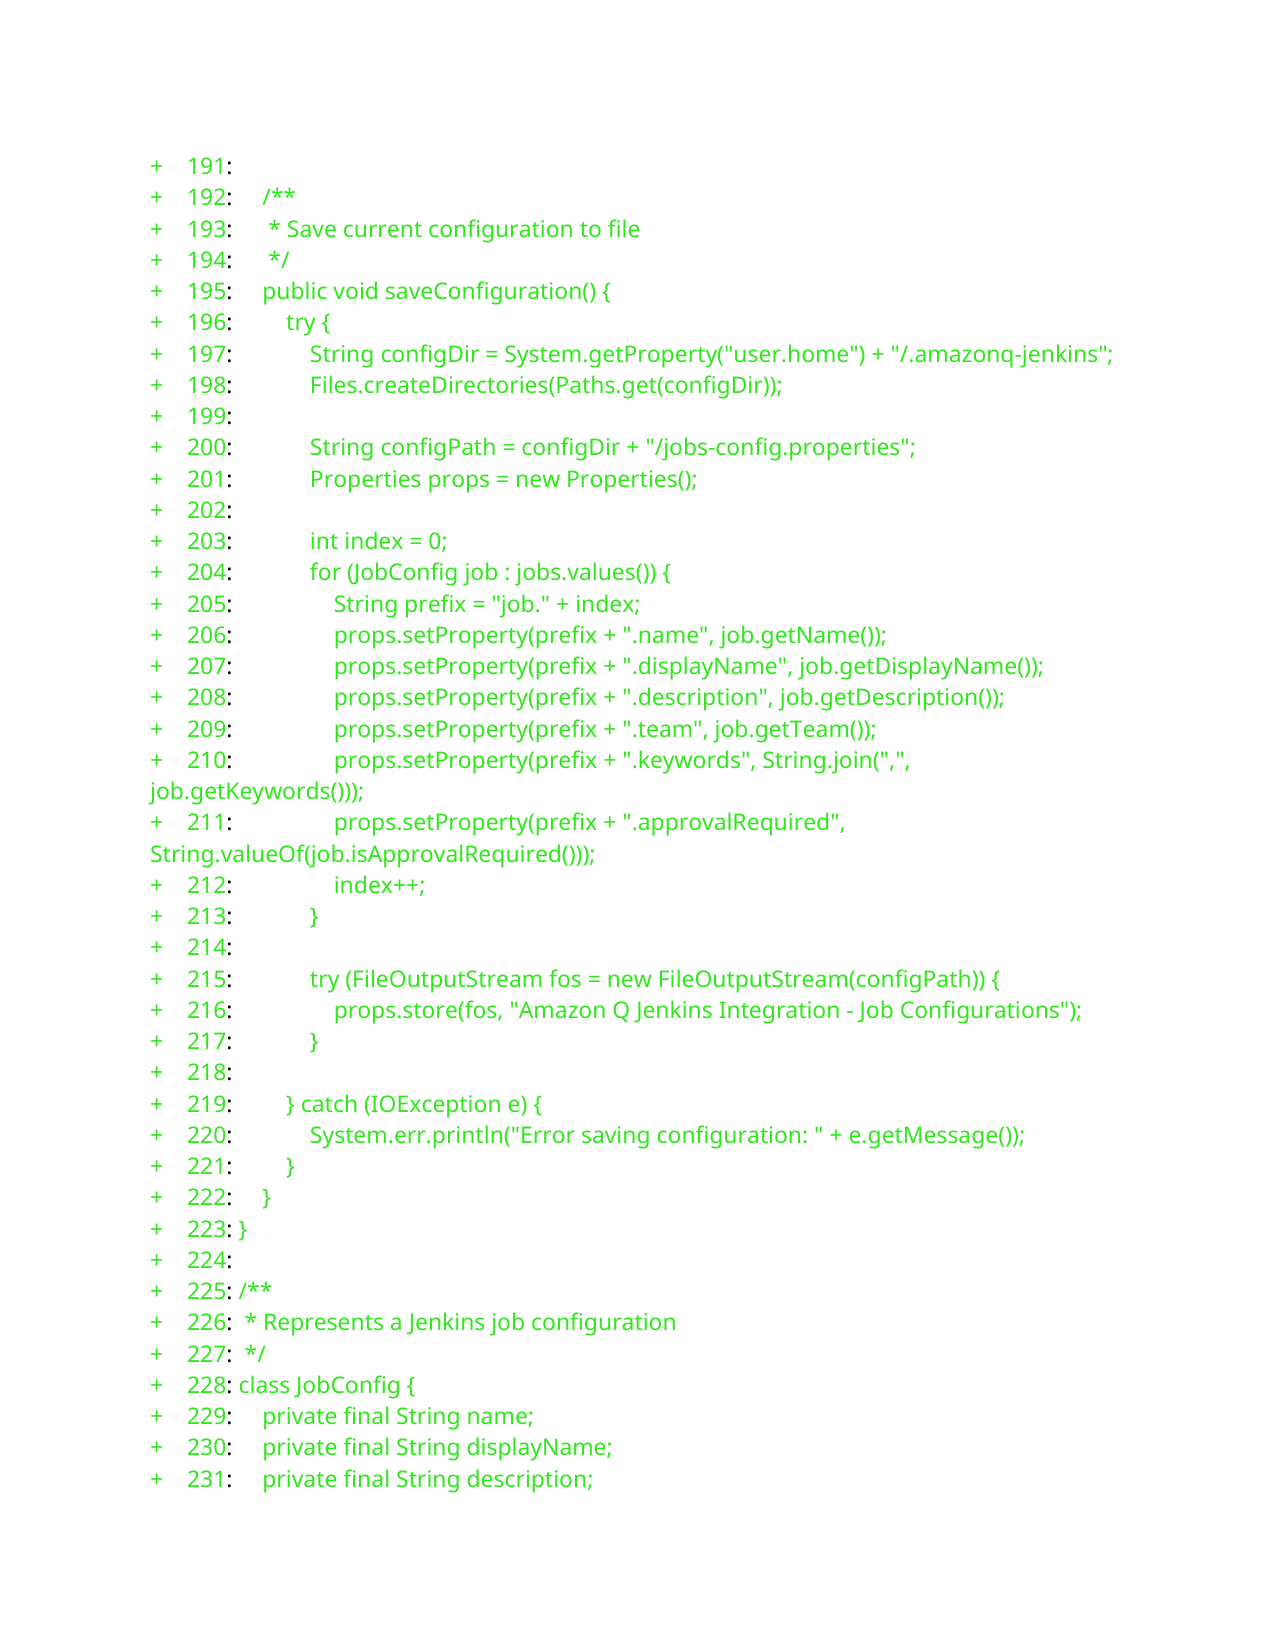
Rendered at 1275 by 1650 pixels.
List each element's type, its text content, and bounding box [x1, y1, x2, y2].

text + 196: try { [150, 306, 1125, 337]
text + 209: props.setProperty(prefix + ".team", job.getTeam()); [150, 712, 1125, 744]
text + 225: /** [150, 1275, 1125, 1306]
text + 206: props.setProperty(prefix + ".name", job.getName()); [150, 619, 1125, 650]
text + 231: private final String description; [150, 1462, 1125, 1494]
text + 220: System.err.println("Error saving configuration: " + e.getMessage()); [150, 1119, 1125, 1150]
text + 203: int index = 0; [150, 525, 1125, 556]
text + 211: props.setProperty(prefix + ".approvalRequired", String.valueOf(job.isApprovalRequired())); [150, 806, 1125, 869]
text + 195: public void saveConfiguration() { [150, 275, 1125, 306]
text + 214: [150, 931, 1125, 962]
text + 227: */ [150, 1337, 1125, 1369]
text + 226: * Represents a Jenkins job configuration [150, 1306, 1125, 1337]
text + 228: class JobConfig { [150, 1369, 1125, 1400]
text + 192: /** [150, 181, 1125, 212]
text + 212: index++; [150, 869, 1125, 900]
text + 193: * Save current configuration to file [150, 212, 1125, 244]
text + 213: } [150, 900, 1125, 931]
text + 222: } [150, 1181, 1125, 1212]
text + 191: [150, 150, 1125, 181]
text + 230: private final String displayName; [150, 1431, 1125, 1462]
text + 218: [150, 1056, 1125, 1087]
text + 202: [150, 494, 1125, 525]
text + 208: props.setProperty(prefix + ".description", job.getDescription()); [150, 681, 1125, 712]
text + 229: private final String name; [150, 1400, 1125, 1431]
text + 215: try (FileOutputStream fos = new FileOutputStream(configPath)) { [150, 962, 1125, 994]
text + 199: [150, 400, 1125, 431]
text + 198: Files.createDirectories(Paths.get(configDir)); [150, 369, 1125, 400]
text + 219: } catch (IOException e) { [150, 1087, 1125, 1119]
text + 194: */ [150, 244, 1125, 275]
text + 205: String prefix = "job." + index; [150, 587, 1125, 619]
text + 210: props.setProperty(prefix + ".keywords", String.join(",", job.getKeywords())); [150, 744, 1125, 806]
text + 221: } [150, 1150, 1125, 1181]
text + 204: for (JobConfig job : jobs.values()) { [150, 556, 1125, 587]
text + 223: } [150, 1212, 1125, 1244]
text + 216: props.store(fos, "Amazon Q Jenkins Integration - Job Configurations"); [150, 994, 1125, 1025]
text + 217: } [150, 1025, 1125, 1056]
text + 200: String configPath = configDir + "/jobs-config.properties"; [150, 431, 1125, 462]
text + 224: [150, 1244, 1125, 1275]
text + 207: props.setProperty(prefix + ".displayName", job.getDisplayName()); [150, 650, 1125, 681]
text + 201: Properties props = new Properties(); [150, 462, 1125, 494]
text + 197: String configDir = System.getProperty("user.home") + "/.amazonq-jenkins"; [150, 337, 1125, 369]
